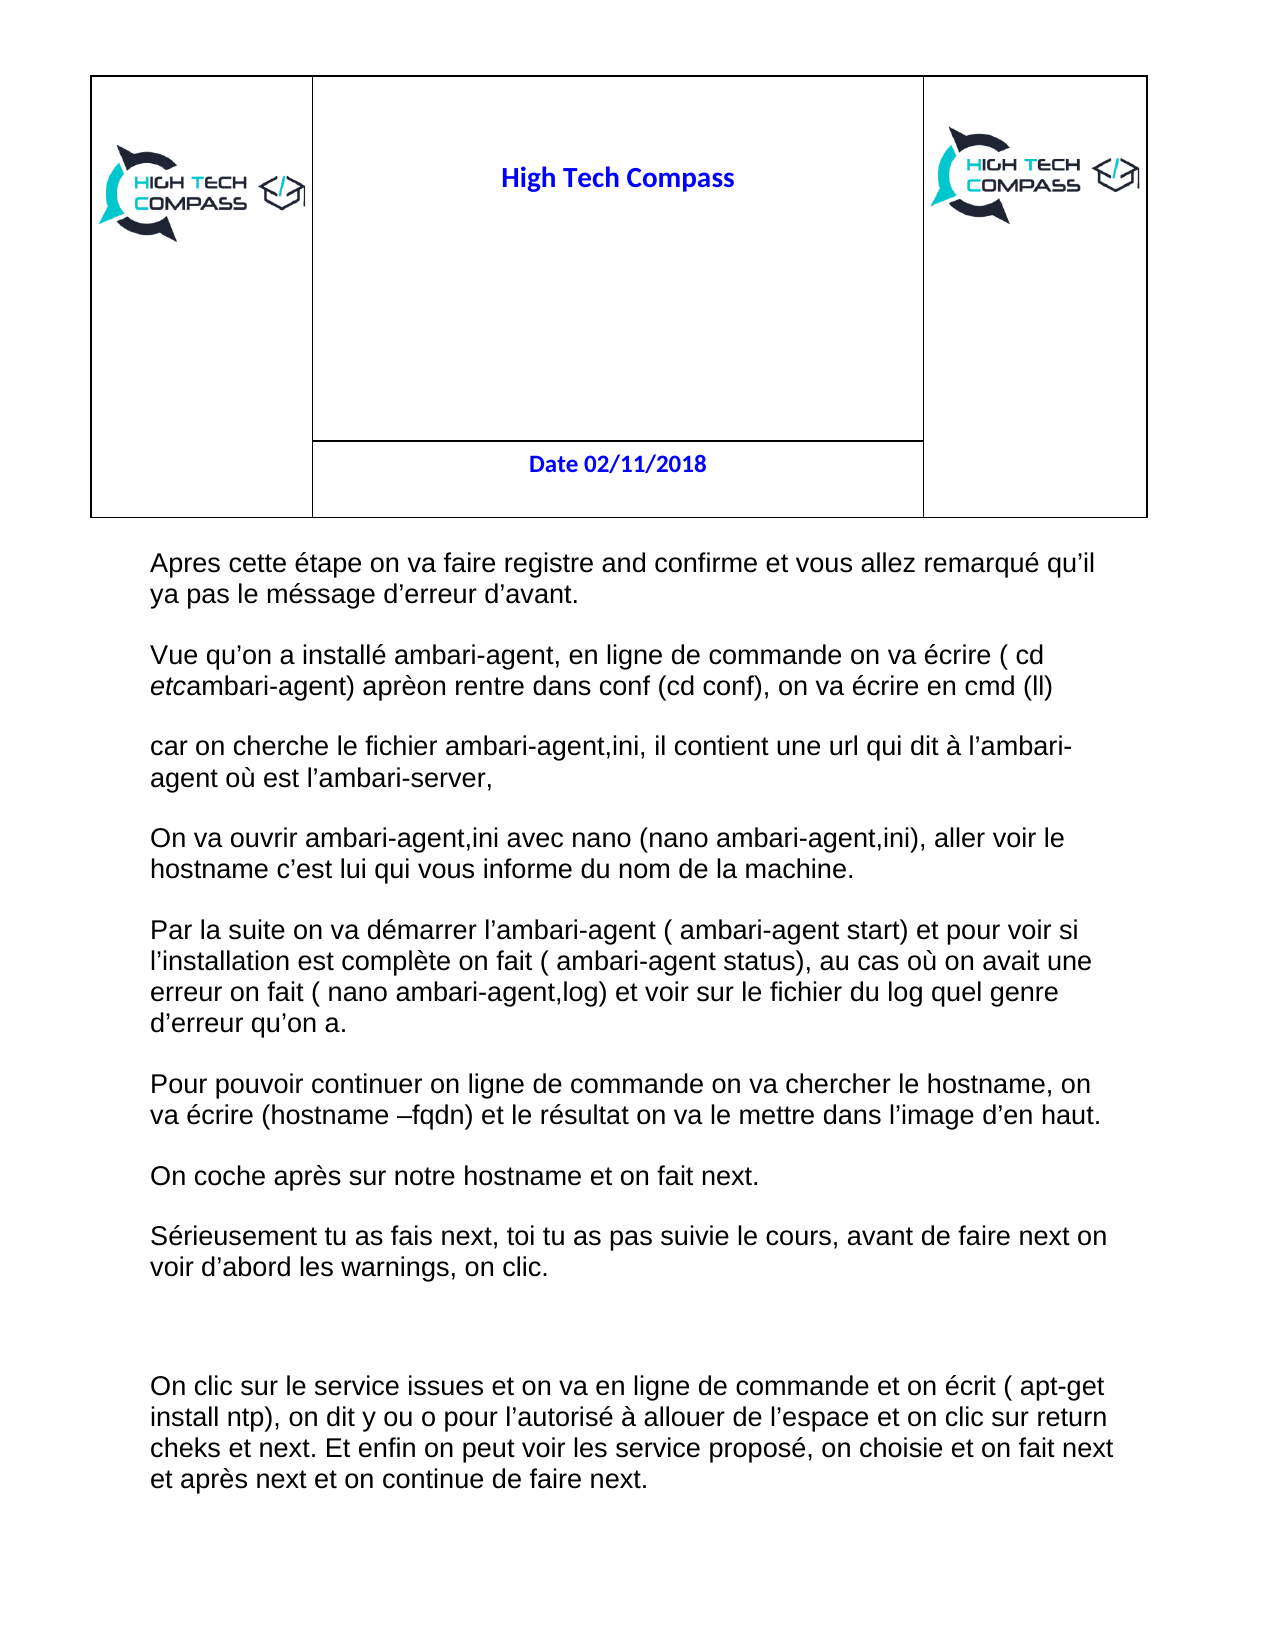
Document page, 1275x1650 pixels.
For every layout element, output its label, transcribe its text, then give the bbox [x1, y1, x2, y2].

text Pour pouvoir continuer on ligne de commande on va chercher le hostname, on va écrire (hostname –fqdn) et le résultat on va le mettre dans l’image d’en haut. [150, 1068, 1125, 1130]
text Par la suite on va démarrer l’ambari-agent ( ambari-agent start) et pour voir si l’installation est complète on fait ( ambari-agent status), au cas où on avait une erreur on fait ( nano ambari-agent,log) et voir sur le fichier du log quel genre d’erreur qu’on a. [150, 914, 1125, 1039]
text On va ouvrir ambari-agent,ini avec nano (nano ambari-agent,ini), aller voir le hostname c’est lui qui vous informe du nom de la machine. [150, 822, 1125, 884]
text Vue qu’on a installé ambari-agent, en ligne de commande on va écrire ( cd etcambari-agent) aprèon rentre dans conf (cd conf), on va écrire en cmd (ll) [150, 639, 1125, 701]
picture [98, 145, 306, 242]
text On clic sur le service issues et on va en ligne de commande et on écrit ( apt-get install ntp), on dit y ou o pour l’autorisé à allouer de l’espace et on clic sur return cheks et next. Et enfin on peut voir les service proposé, on choisie et on fait next et après next et on continue de faire next. [150, 1369, 1125, 1494]
picture [930, 126, 1140, 224]
text Sérieusement tu as fais next, toi tu as pas suivie le cours, avant de faire next on voir d’abord les warnings, on clic. [150, 1220, 1125, 1282]
text Apres cette étape on va faire registre and confirme et vous allez remarqué qu’il ya pas le méssage d’erreur d’avant. [150, 547, 1125, 609]
text car on cherche le fichier ambari-agent,ini, il contient une url qui dit à l’ambari-agent où est l’ambari-server, [150, 730, 1125, 793]
text On coche après sur notre hostname et on fait next. [150, 1159, 1125, 1191]
